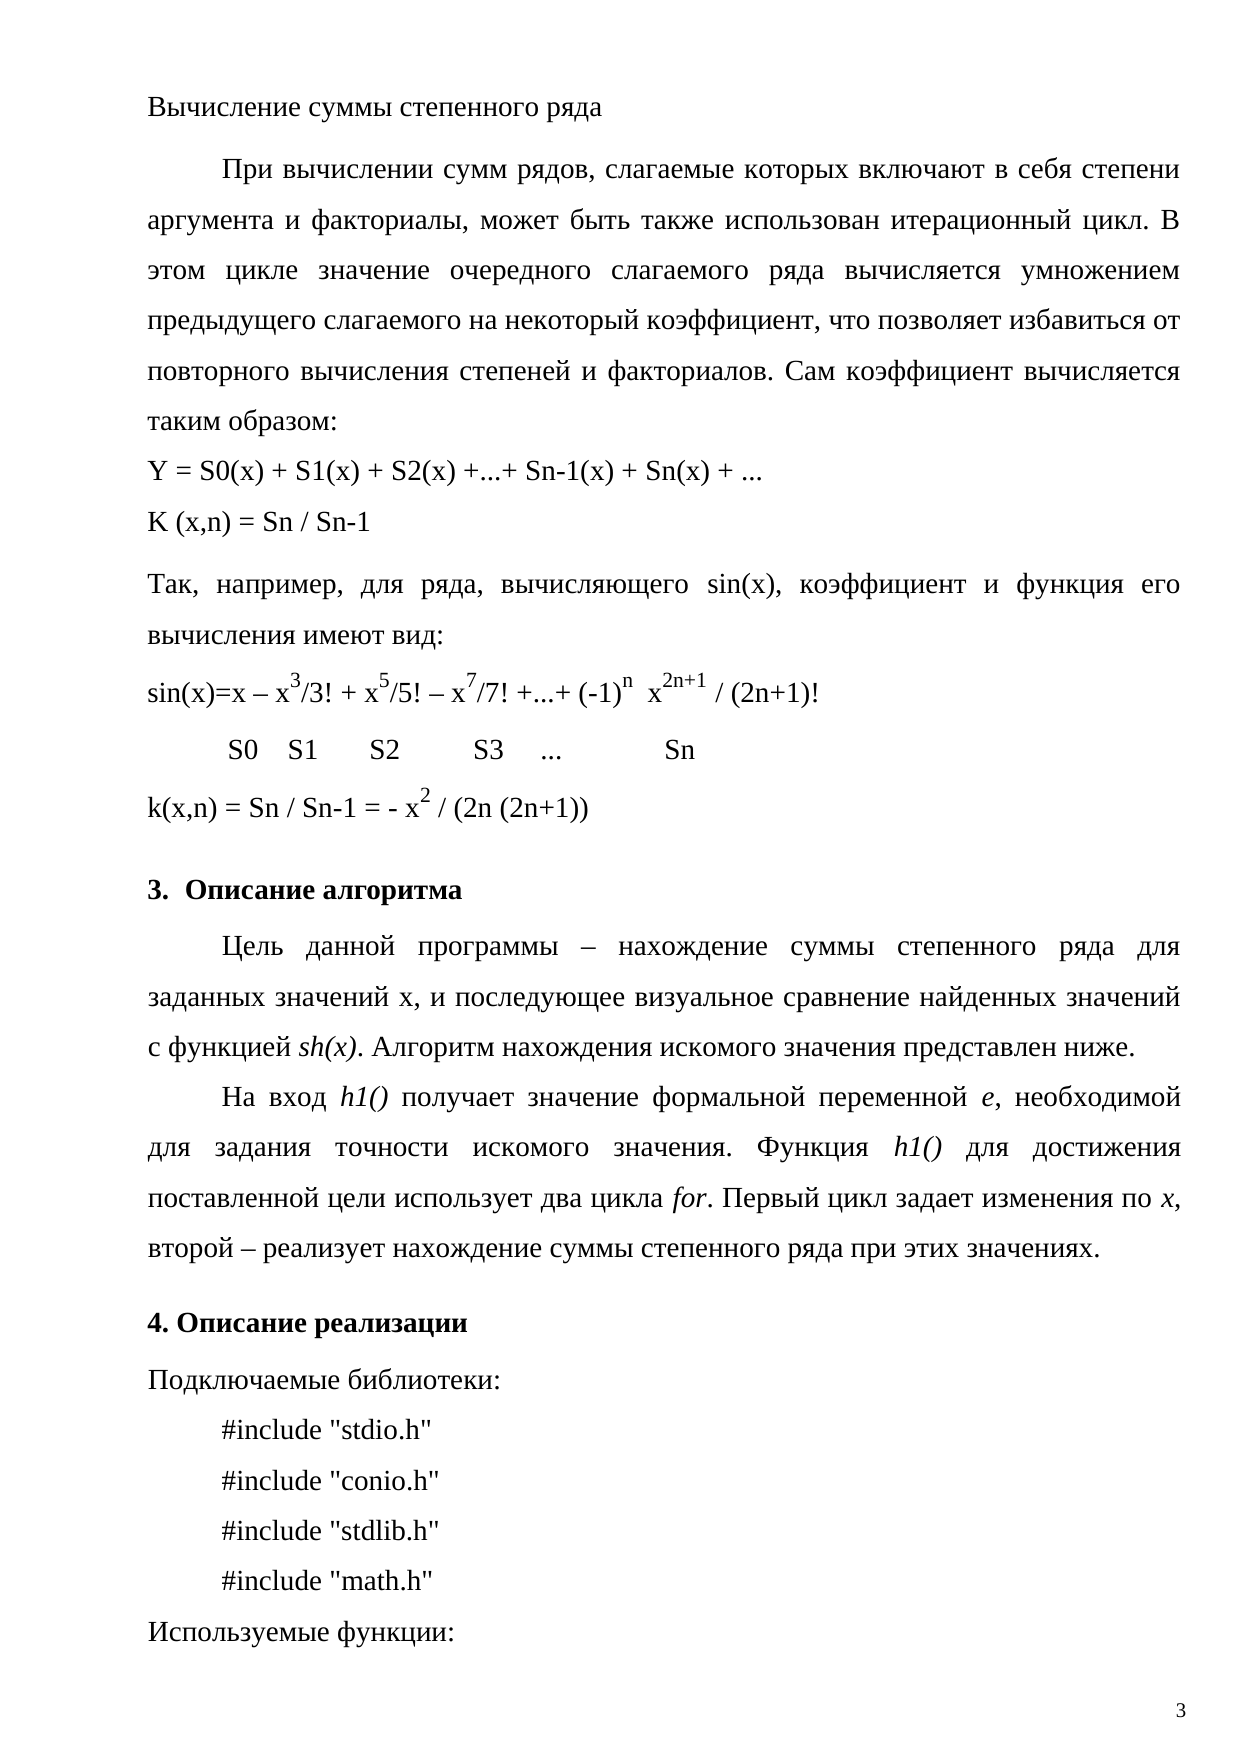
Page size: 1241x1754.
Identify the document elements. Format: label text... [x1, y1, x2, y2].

text На вход h1() получает значение формальной переменной e, необходимой для задания точности искомого значения. Функция h1() для достижения поставленной цели использует два цикла for. Первый цикл задает изменения по x, второй – реализует нахождение суммы степенного ряда при этих значениях. [148, 1079, 1181, 1264]
subtitle Описание алгоритма [147, 872, 1181, 905]
text При вычислении сумм рядов, слагаемые которых включают в себя степени аргумента и факториалы, может быть также использован итерационный цикл. В этом цикле значение очередного слагаемого ряда вычисляется умножением предыдущего слагаемого на некоторый коэффициент, что позволяет избавиться от повторного вычисления степеней и факториалов. Сам коэффициент вычисляется таким образом: [147, 151, 1181, 437]
text Подключаемые библиотеки: [148, 1362, 1181, 1396]
text sin(x)=x – x3/3! + x5/5! – x7/7! +...+ (-1)n x2n+1 / (2n+1)! [147, 667, 1181, 710]
text S0 S1 S2 S3 ... Sn [147, 732, 1181, 765]
text Используемые функции: [148, 1614, 1181, 1647]
text #include "math.h" [148, 1563, 1181, 1597]
text #include "conio.h" [148, 1463, 1181, 1496]
text #include "stdio.h" [148, 1412, 1181, 1446]
text k(x,n) = Sn / Sn-1 = - x2 / (2n (2n+1)) [147, 782, 1181, 825]
text Вычисление суммы степенного ряда [147, 89, 1181, 122]
text K (x,n) = Sn / Sn-1 [147, 504, 1181, 537]
text Цель данной программы – нахождение суммы степенного ряда для заданных значений x, и последующее визуальное сравнение найденных значений с функцией sh(x). Алгоритм нахождения искомого значения представлен ниже. [148, 928, 1181, 1062]
subtitle 4. Описание реализации [147, 1306, 1181, 1339]
text Так, например, для ряда, вычисляющего sin(x), коэффициент и функция его вычисления имеют вид: [147, 566, 1181, 650]
text #include "stdlib.h" [148, 1513, 1181, 1547]
text Y = S0(x) + S1(x) + S2(x) +...+ Sn-1(x) + Sn(x) + ... [147, 453, 1181, 487]
